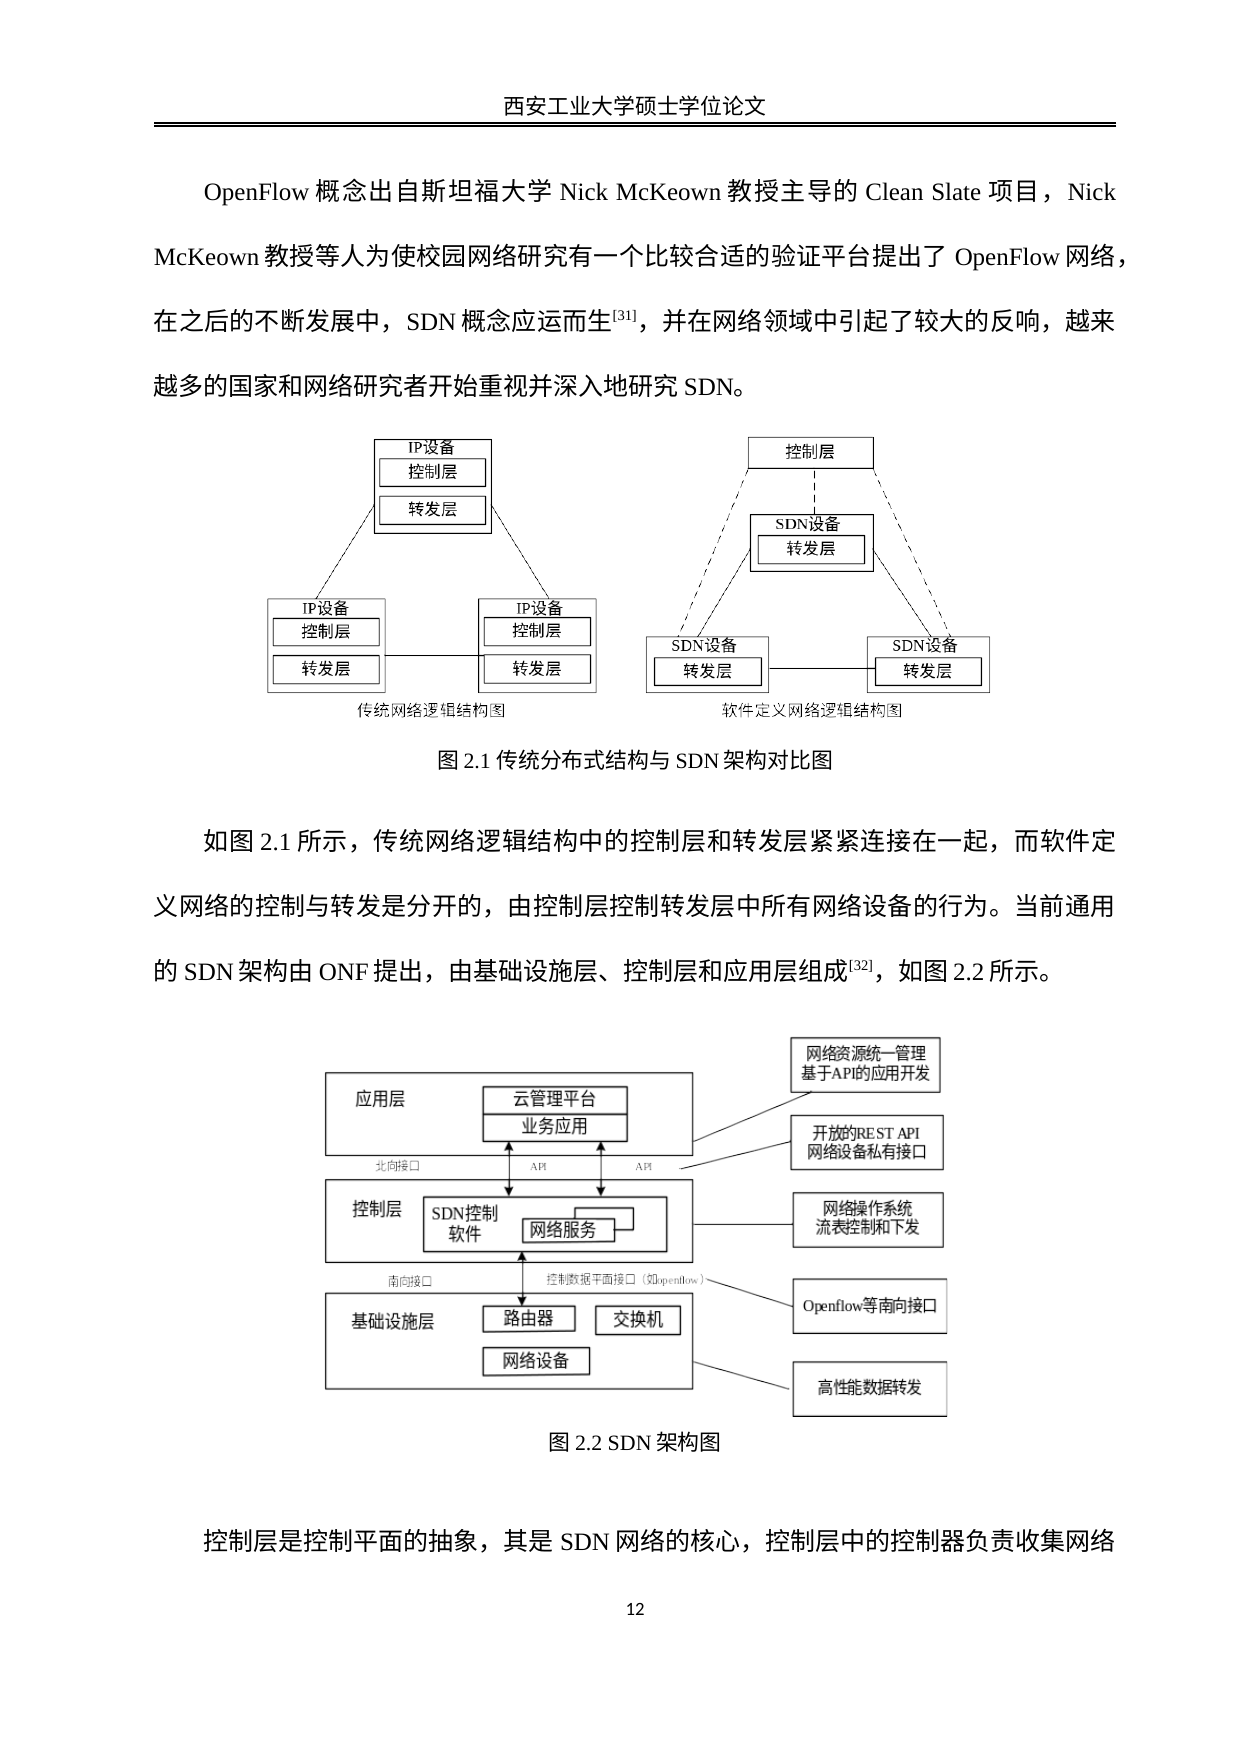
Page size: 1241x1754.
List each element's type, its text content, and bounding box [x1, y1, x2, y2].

text OpenFlow概念出自斯坦福大学Nick McKeown教授主导的Clean Slate项目，Nick McKeown教授等人为使校园网络研究有一个比较合适的验证平台提出了OpenFlow网络，在之后的不断发展中，SDN概念应运而生[31]，并在网络领域中引起了较大的反响，越来越多的国家和网络研究者开始重视并深入地研究SDN。 [154, 157, 1116, 417]
table_cell 图2.1 传统分布式结构与SDN架构对比图 [203, 742, 1067, 775]
table_header [203, 417, 1067, 742]
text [154, 1507, 1116, 1572]
text 如图2.1所示，传统网络逻辑结构中的控制层和转发层紧紧连接在一起，而软件定义网络的控制与转发是分开的，由控制层控制转发层中所有网络设备的行为。当前通用的SDN架构由ONF提出，由基础设施层、控制层和应用层组成[32]，如图2.2所示。 [154, 807, 1116, 1002]
table_header [215, 1035, 1055, 1425]
table_cell 图2.2 SDN架构图 [215, 1425, 1055, 1475]
